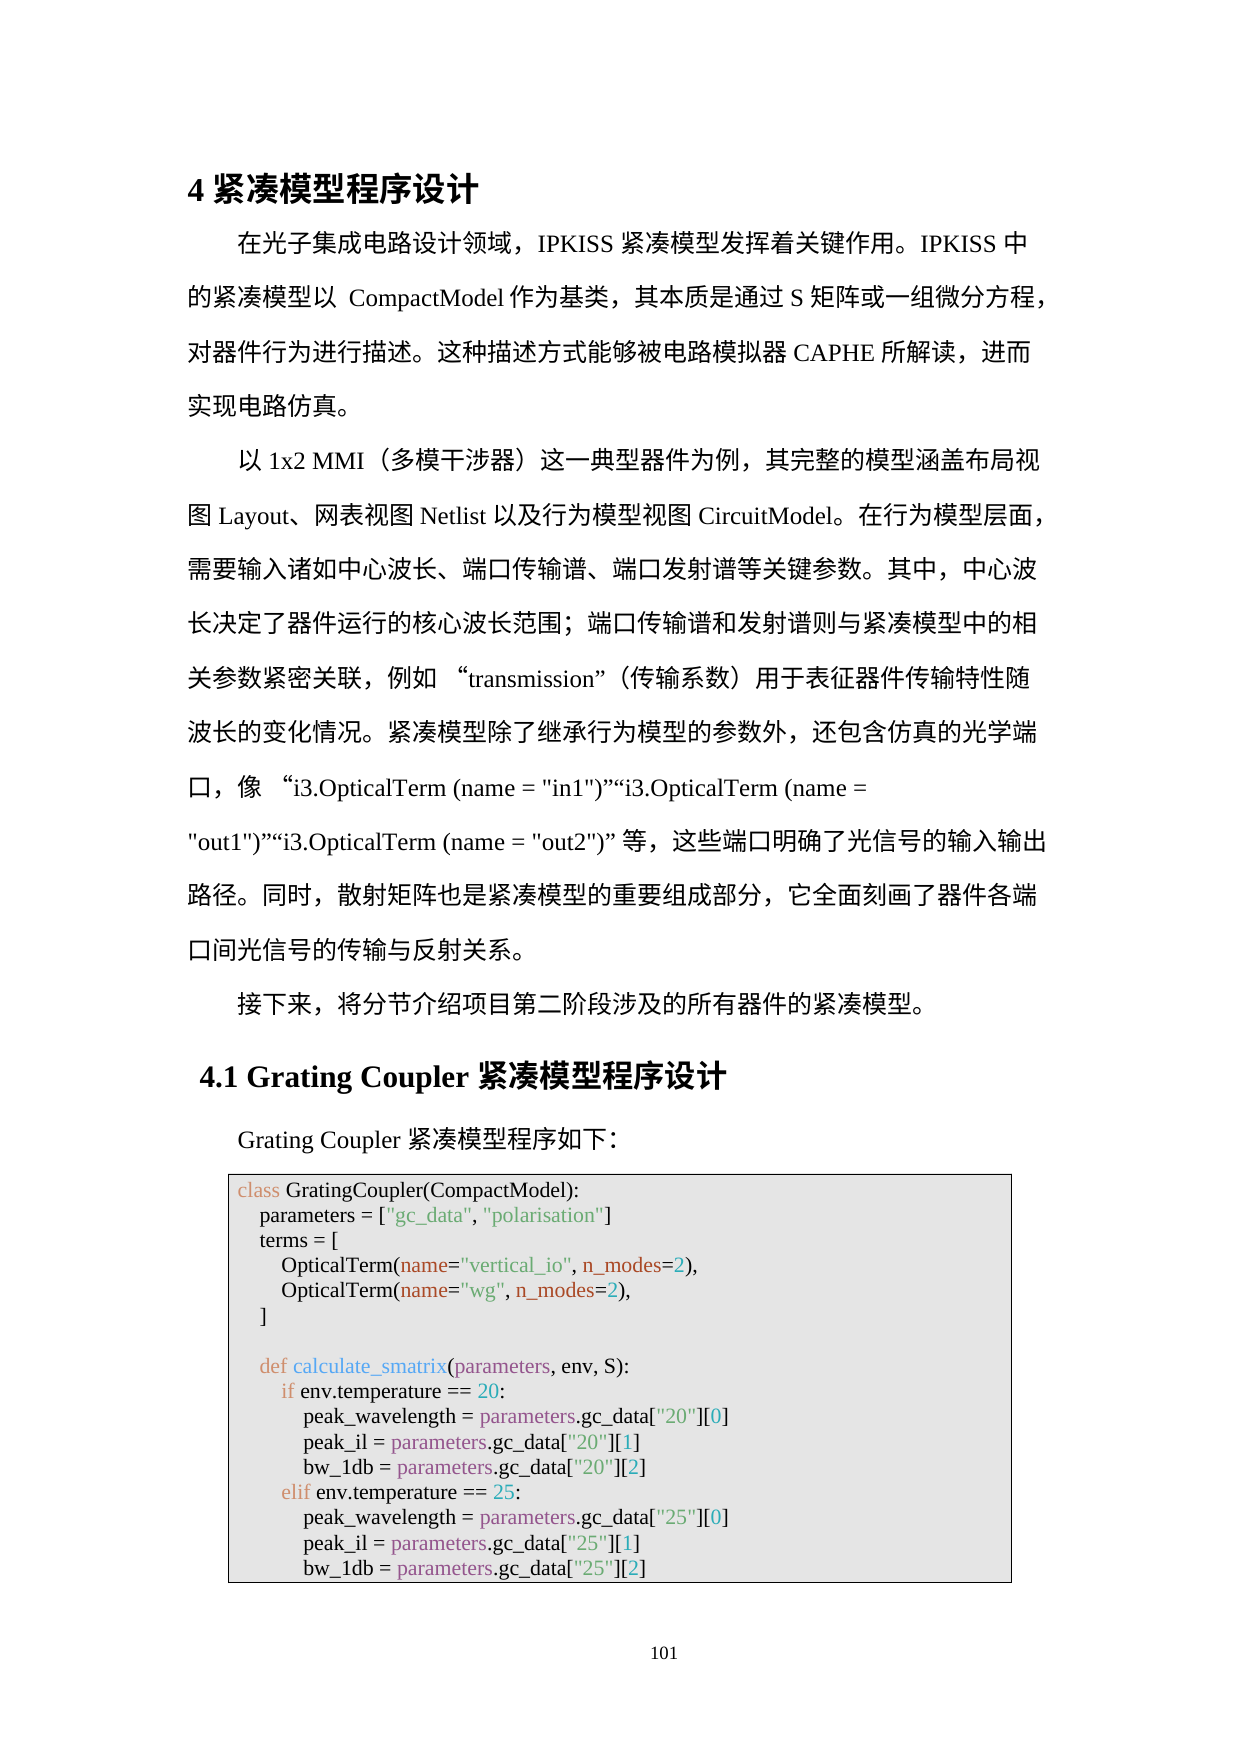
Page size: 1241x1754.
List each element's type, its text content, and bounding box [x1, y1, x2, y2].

text 以 1x2 MMI（多模干涉器）这一典型器件为例，其完整的模型涵盖布局视图 Layout、网表视图 Netlist 以及行为模型视图 CircuitModel。在行为模型层面，需要输入诸如中心波长、端口传输谱、端口发射谱等关键参数。其中，中心波长决定了器件运行的核心波长范围；端口传输谱和发射谱则与紧凑模型中的相关参数紧密关联，例如 “transmission”（传输系数）用于表征器件传输特性随波长的变化情况。紧凑模型除了继承行为模型的参数外，还包含仿真的光学端口，像 “i3.OpticalTerm (name = "in1")”“i3.OpticalTerm (name = "out1")”“i3.OpticalTerm (name = "out2")” 等，这些端口明确了光信号的输入输出路径。同时，散射矩阵也是紧凑模型的重要组成部分，它全面刻画了器件各端口间光信号的传输与反射关系。 [187, 441, 1053, 966]
text Grating Coupler 紧凑模型程序如下： [187, 1119, 1053, 1155]
text 在光子集成电路设计领域，IPKISS 紧凑模型发挥着关键作用。IPKISS 中的紧凑模型以CompactModel作为基类，其本质是通过 S 矩阵或一组微分方程，对器件行为进行描述。这种描述方式能够被电路模拟器 CAPHE 所解读，进而实现电路仿真。​ [187, 223, 1053, 423]
subtitle 4 紧凑模型程序设计 [187, 162, 1053, 211]
text 接下来，将分节介绍项目第二阶段涉及的所有器件的紧凑模型。 [187, 984, 1053, 1021]
subtitle 4.1 Grating Coupler 紧凑模型程序设计 [199, 1051, 1053, 1097]
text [229, 1175, 1011, 1582]
